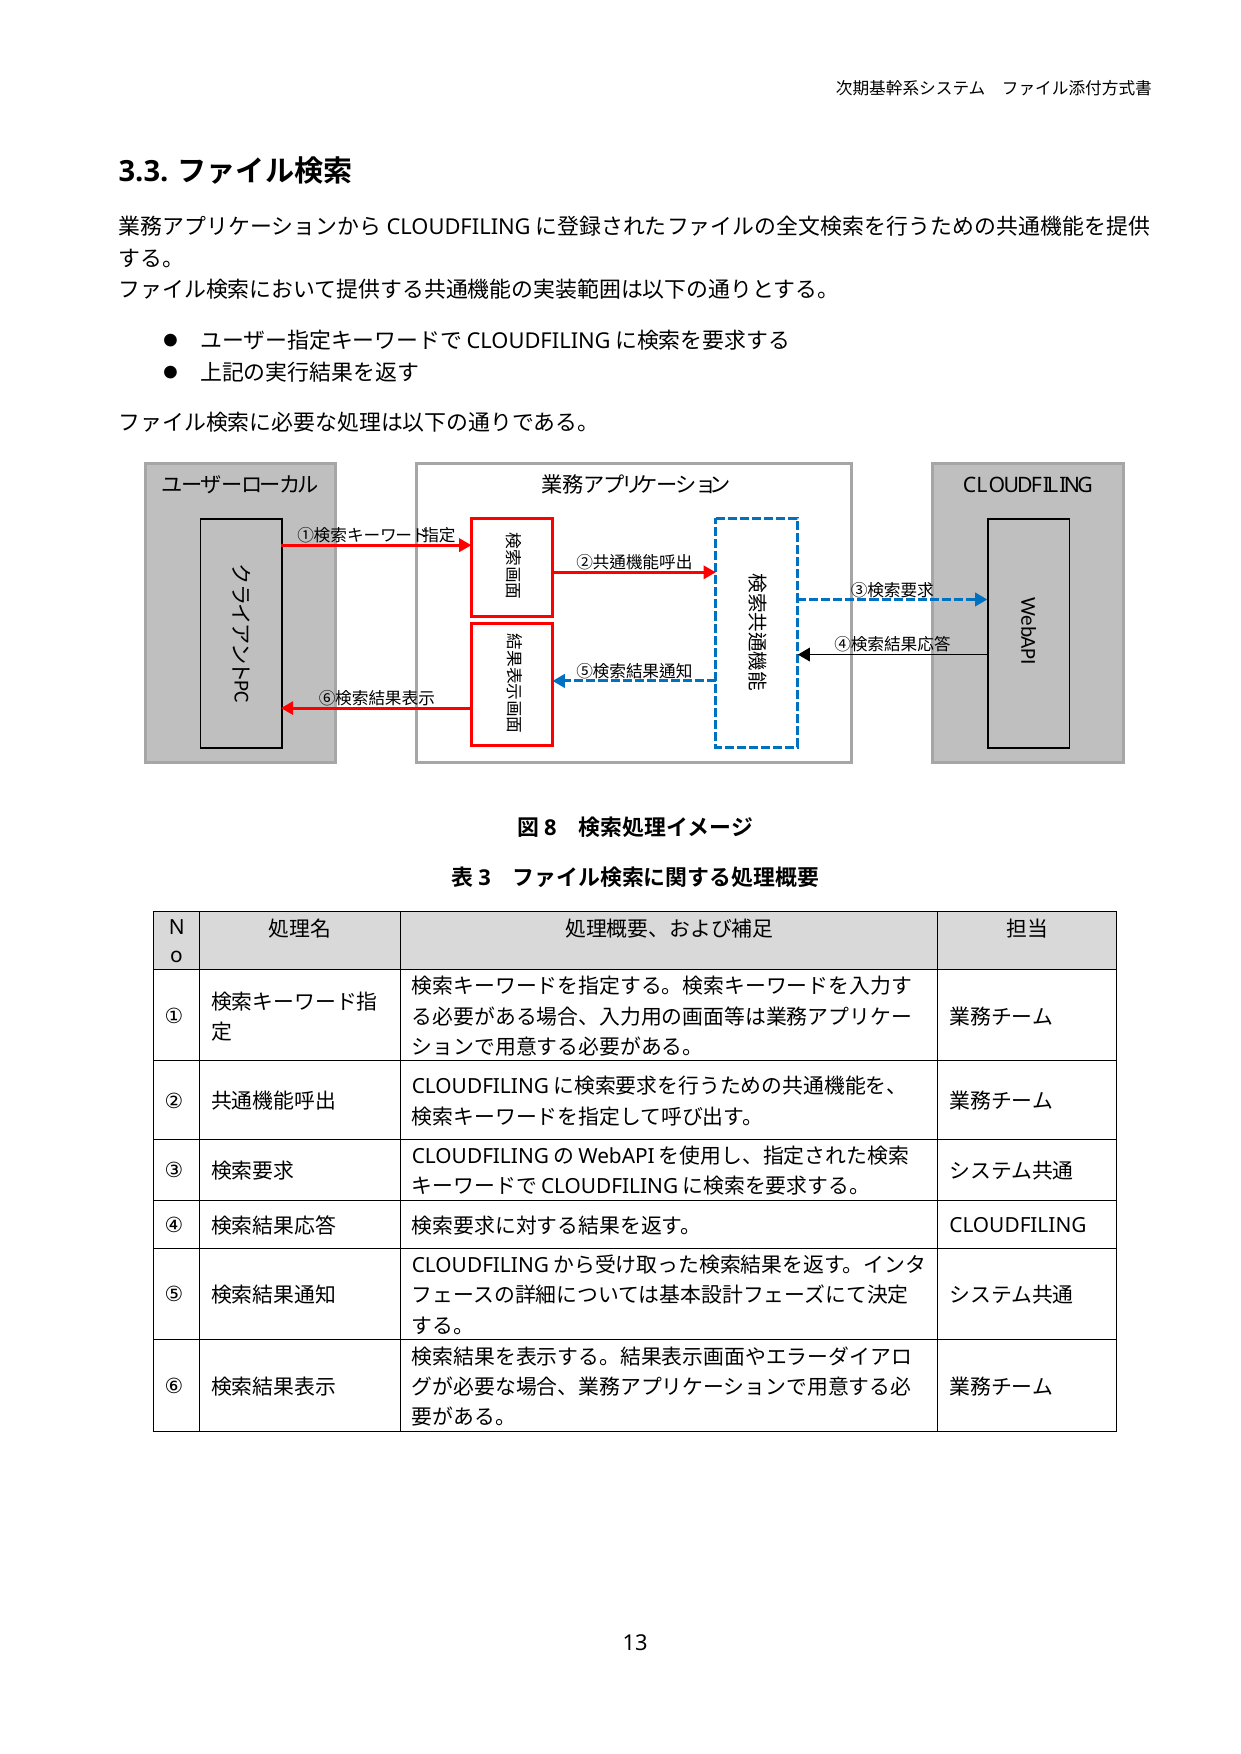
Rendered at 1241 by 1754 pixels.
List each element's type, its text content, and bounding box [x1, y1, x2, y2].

table_cell CLOUDFILINGに検索要求を行うための共通機能を、検索キーワードを指定して呼び出す。 [401, 1061, 937, 1138]
table_cell 検索キーワード指定 [200, 970, 400, 1060]
table_cell 検索キーワードを指定する。検索キーワードを入力する必要がある場合、入力用の画面等は業務アプリケーションで用意する必要がある。 [401, 970, 937, 1060]
table_cell 検索結果応答 [200, 1201, 400, 1247]
table_cell システム共通 [938, 1249, 1116, 1339]
table_header No [154, 912, 199, 969]
table_cell CLOUDFILINGのWebAPIを使用し、指定された検索キーワードでCLOUDFILINGに検索を要求する。 [401, 1140, 937, 1200]
text ファイル検索において提供する共通機能の実装範囲は以下の通りとする。 [118, 272, 1152, 304]
text 業務アプリケーションからCLOUDFILINGに登録されたファイルの全文検索を行うための共通機能を提供する。 [118, 209, 1152, 272]
table_header 処理名 [200, 912, 400, 969]
subtitle ファイル検索 [118, 148, 1152, 190]
table_cell ⑤ [154, 1249, 199, 1339]
text 表 3 ファイル検索に関する処理概要 [118, 860, 1152, 892]
table_cell ⑥ [154, 1340, 199, 1431]
list 上記の実行結果を返す [162, 354, 1152, 386]
text ファイル検索に必要な処理は以下の通りである。 [118, 405, 1152, 437]
table_cell 検索結果を表示する。結果表示画面やエラーダイアログが必要な場合、業務アプリケーションで用意する必要がある。 [401, 1340, 937, 1431]
table_cell CLOUDFILINGから受け取った検索結果を返す。インタフェースの詳細については基本設計フェーズにて決定する。 [401, 1249, 937, 1339]
table_cell 業務チーム [938, 1061, 1116, 1138]
table_cell ④ [154, 1201, 199, 1247]
table_cell システム共通 [938, 1140, 1116, 1200]
table_cell ② [154, 1061, 199, 1138]
table_cell ① [154, 970, 199, 1060]
table_cell 共通機能呼出 [200, 1061, 400, 1138]
table_cell 検索要求 [200, 1140, 400, 1200]
table_cell 業務チーム [938, 1340, 1116, 1431]
table_cell 検索結果表示 [200, 1340, 400, 1431]
table_cell 検索要求に対する結果を返す。 [401, 1201, 937, 1247]
table_cell ③ [154, 1140, 199, 1200]
list ユーザー指定キーワードでCLOUDFILINGに検索を要求する [162, 323, 1152, 354]
text 図 8 検索処理イメージ [118, 810, 1152, 842]
table_cell CLOUDFILING [938, 1201, 1116, 1247]
table_header 処理概要、および補足 [401, 912, 937, 969]
table_header 担当 [938, 912, 1116, 969]
table_cell 業務チーム [938, 970, 1116, 1060]
table_cell 検索結果通知 [200, 1249, 400, 1339]
